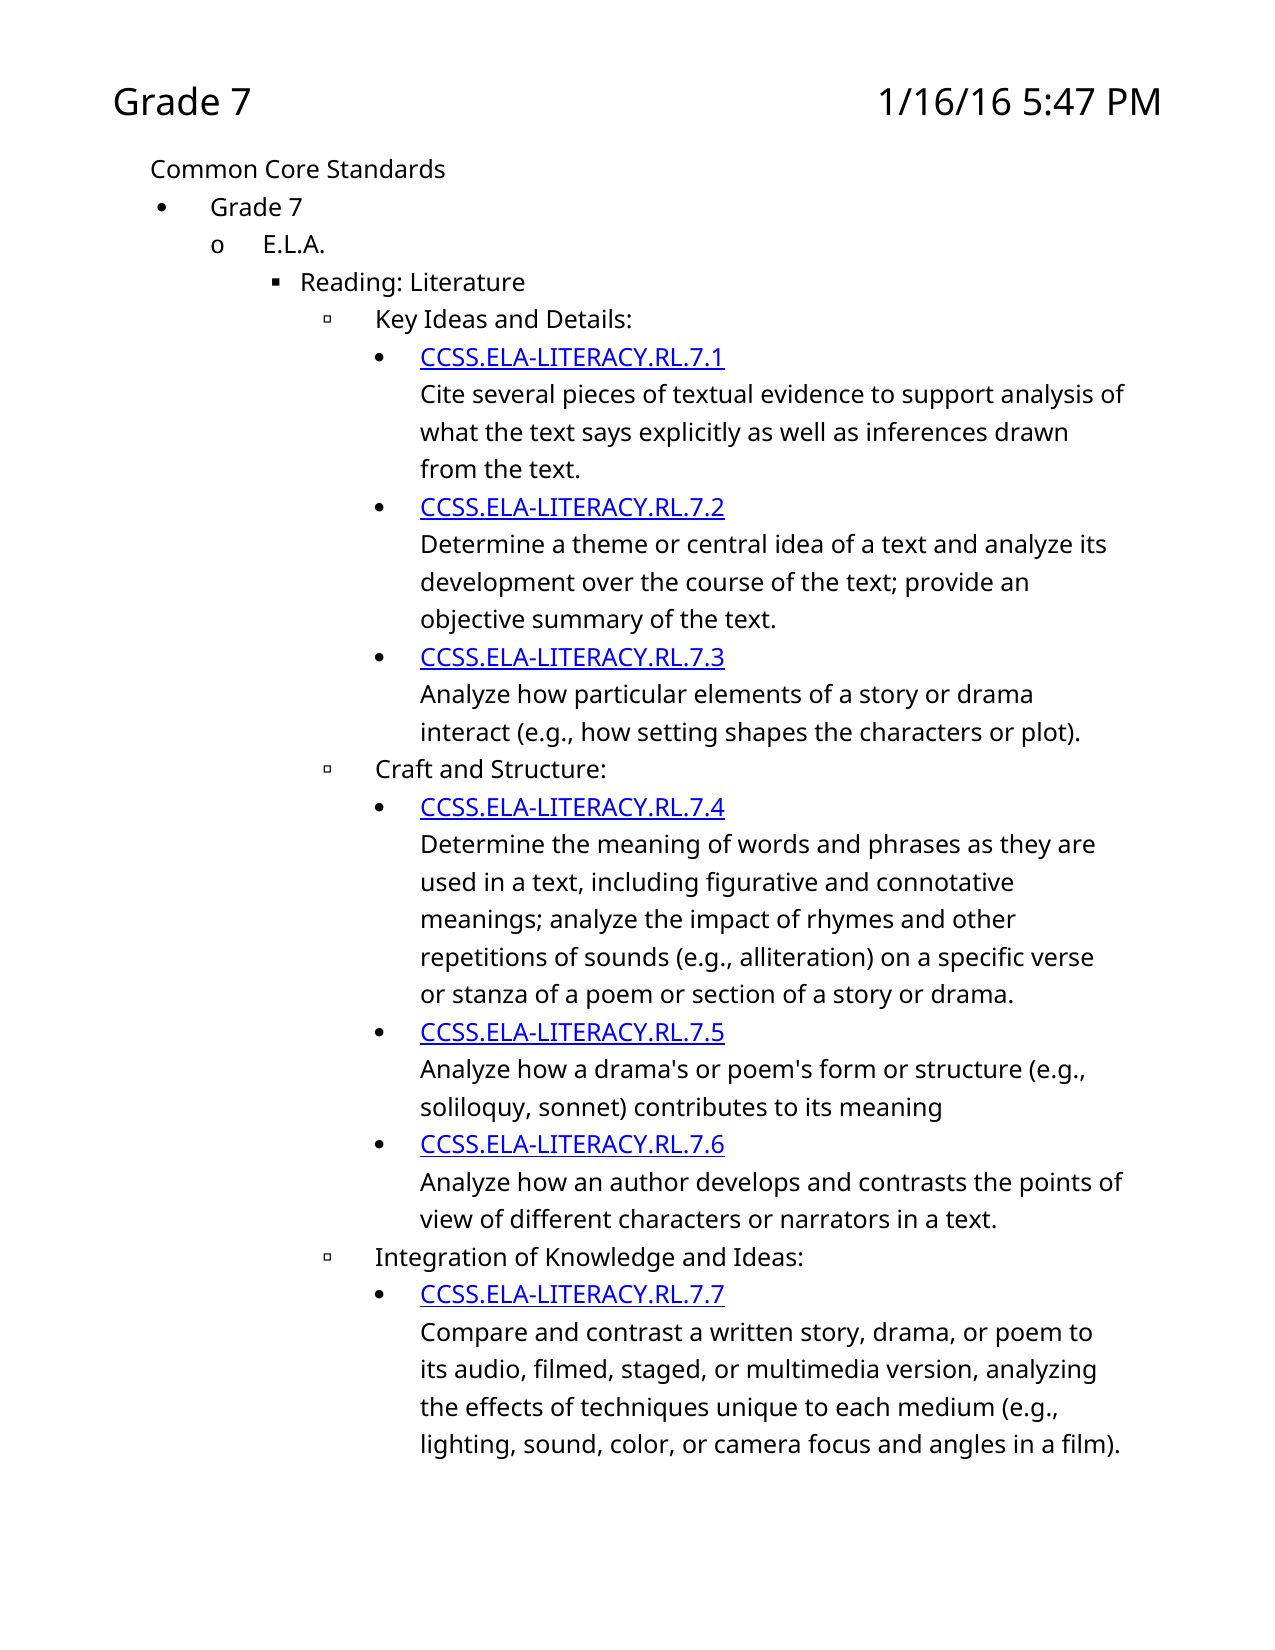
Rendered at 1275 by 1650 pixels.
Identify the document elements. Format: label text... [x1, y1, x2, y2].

text CCSS.ELA-LITERACY.RL.7.4 Determine the meaning of words and phrases as they are used in a text, including figurative and connotative meanings; analyze the impact of rhymes and other repetitions of sounds (e.g., alliteration) on a specific verse or stanza of a poem or section of a story or drama. [375, 787, 1125, 1012]
text CCSS.ELA-LITERACY.RL.7.5 Analyze how a drama's or poem's form or structure (e.g., soliloquy, sonnet) contributes to its meaning [375, 1012, 1125, 1125]
text CCSS.ELA-LITERACY.RL.7.6 Analyze how an author develops and contrasts the points of view of different characters or narrators in a text. [375, 1125, 1125, 1237]
text Craft and Structure: [322, 750, 1125, 787]
text CCSS.ELA-LITERACY.RL.7.2 Determine a theme or central idea of a text and analyze its development over the course of the text; provide an objective summary of the text. [375, 487, 1125, 637]
text CCSS.ELA-LITERACY.RL.7.7 Compare and contrast a written story, drama, or poem to its audio, filmed, staged, or multimedia version, analyzing the effects of techniques unique to each medium (e.g., lighting, sound, color, or camera focus and angles in a film). [375, 1275, 1125, 1462]
text Grade 7 [157, 187, 1125, 225]
text Key Ideas and Details: [322, 300, 1125, 337]
text Integration of Knowledge and Ideas: [322, 1237, 1125, 1275]
text CCSS.ELA-LITERACY.RL.7.1 Cite several pieces of textual evidence to support analysis of what the text says explicitly as well as inferences drawn from the text. [375, 337, 1125, 487]
text E.L.A. [210, 225, 1125, 262]
text Common Core Standards [150, 150, 1125, 187]
text CCSS.ELA-LITERACY.RL.7.3 Analyze how particular elements of a story or drama interact (e.g., how setting shapes the characters or plot). [375, 637, 1125, 750]
text Reading: Literature [270, 262, 1125, 300]
